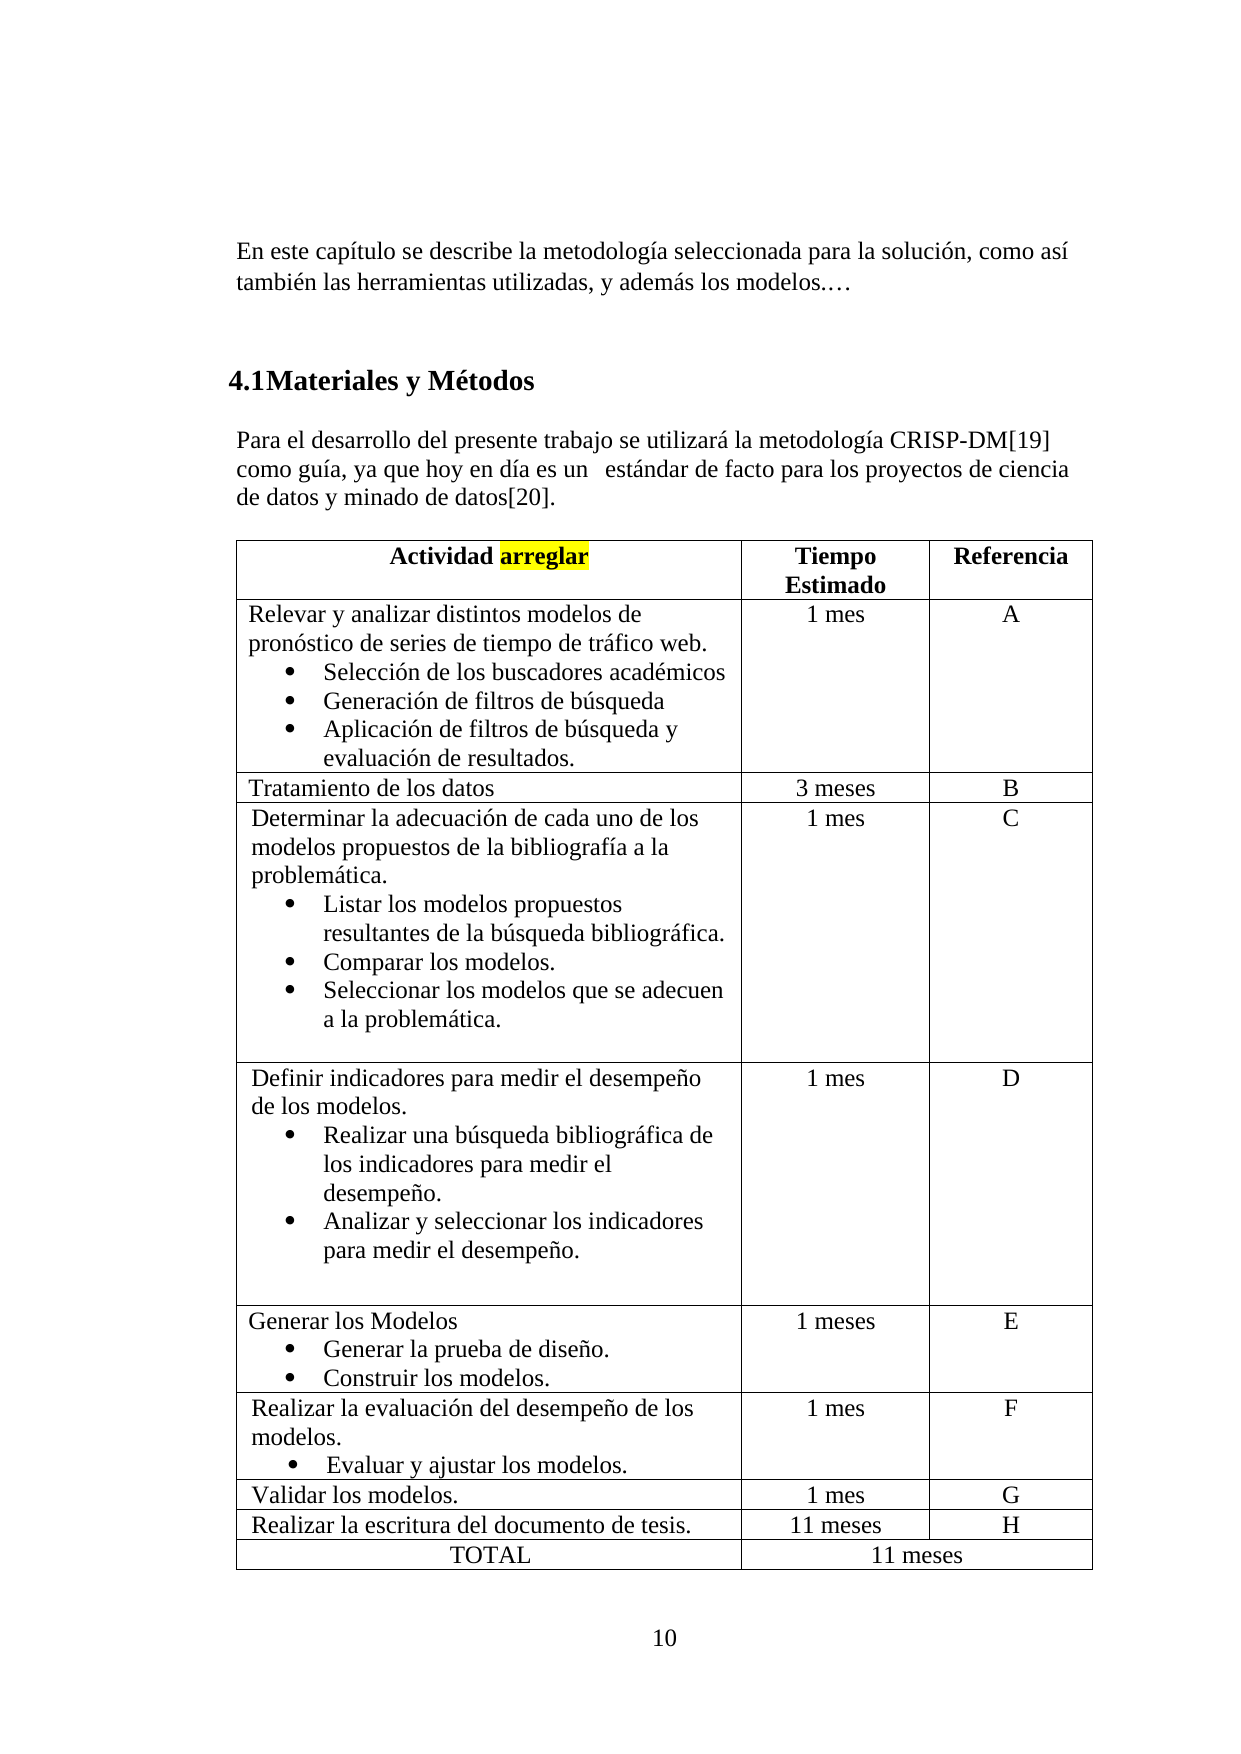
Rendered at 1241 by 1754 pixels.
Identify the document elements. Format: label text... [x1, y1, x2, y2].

table_cell D [930, 1063, 1092, 1305]
table_cell 1 meses [742, 1306, 929, 1392]
table_cell B [930, 773, 1092, 802]
table_header Actividad arreglar [237, 541, 741, 598]
table_cell Realizar la evaluación del desempeño de los modelos. Evaluar y ajustar los modelos. [237, 1393, 741, 1479]
table_cell 11 meses [742, 1510, 929, 1539]
table_cell 1 mes [742, 803, 929, 1062]
table_cell Realizar la escritura del documento de tesis. [237, 1510, 741, 1539]
table_cell Definir indicadores para medir el desempeño de los modelos. Realizar una búsqueda bibliográfica de los indicadores para medir el desempeño. Analizar y seleccionar los indicadores para medir el desempeño. [237, 1063, 741, 1305]
text En este capítulo se describe la metodología seleccionada para la solución, como así también las herramientas utilizadas, y además los modelos.… [236, 236, 1092, 296]
table_cell Generar los Modelos Generar la prueba de diseño. Construir los modelos. [237, 1306, 741, 1392]
table_cell 1 mes [742, 1393, 929, 1479]
table_cell E [930, 1306, 1092, 1392]
table_header Referencia [930, 541, 1092, 598]
table_cell H [930, 1510, 1092, 1539]
table_cell 1 mes [742, 1063, 929, 1305]
table_cell C [930, 803, 1092, 1062]
table_cell A [930, 600, 1092, 772]
table_cell Validar los modelos. [237, 1480, 741, 1509]
table_cell Determinar la adecuación de cada uno de los modelos propuestos de la bibliografía a la problemática. Listar los modelos propuestos resultantes de la búsqueda bibliográfica. Comparar los modelos. Seleccionar los modelos que se adecuen a la problemática. [237, 803, 741, 1062]
table_cell G [930, 1480, 1092, 1509]
text Para el desarrollo del presente trabajo se utilizará la metodología CRISP-DM[19] como guía, ya que hoy en día es un estándar de facto para los proyectos de ciencia de datos y minado de datos[20]. [236, 425, 1092, 511]
table_cell F [930, 1393, 1092, 1479]
table_cell TOTAL [237, 1540, 741, 1569]
table_cell Tratamiento de los datos [237, 773, 741, 802]
table_header Tiempo Estimado [742, 541, 929, 598]
table_cell 1 mes [742, 1480, 929, 1509]
table_cell 3 meses [742, 773, 929, 802]
subtitle Materiales y Métodos [228, 363, 1092, 396]
table_cell Relevar y analizar distintos modelos de pronóstico de series de tiempo de tráfico web. Selección de los buscadores académicos Generación de filtros de búsqueda Aplicación de filtros de búsqueda y evaluación de resultados. [237, 600, 741, 772]
table_cell 11 meses [742, 1540, 1092, 1569]
table_cell 1 mes [742, 600, 929, 772]
